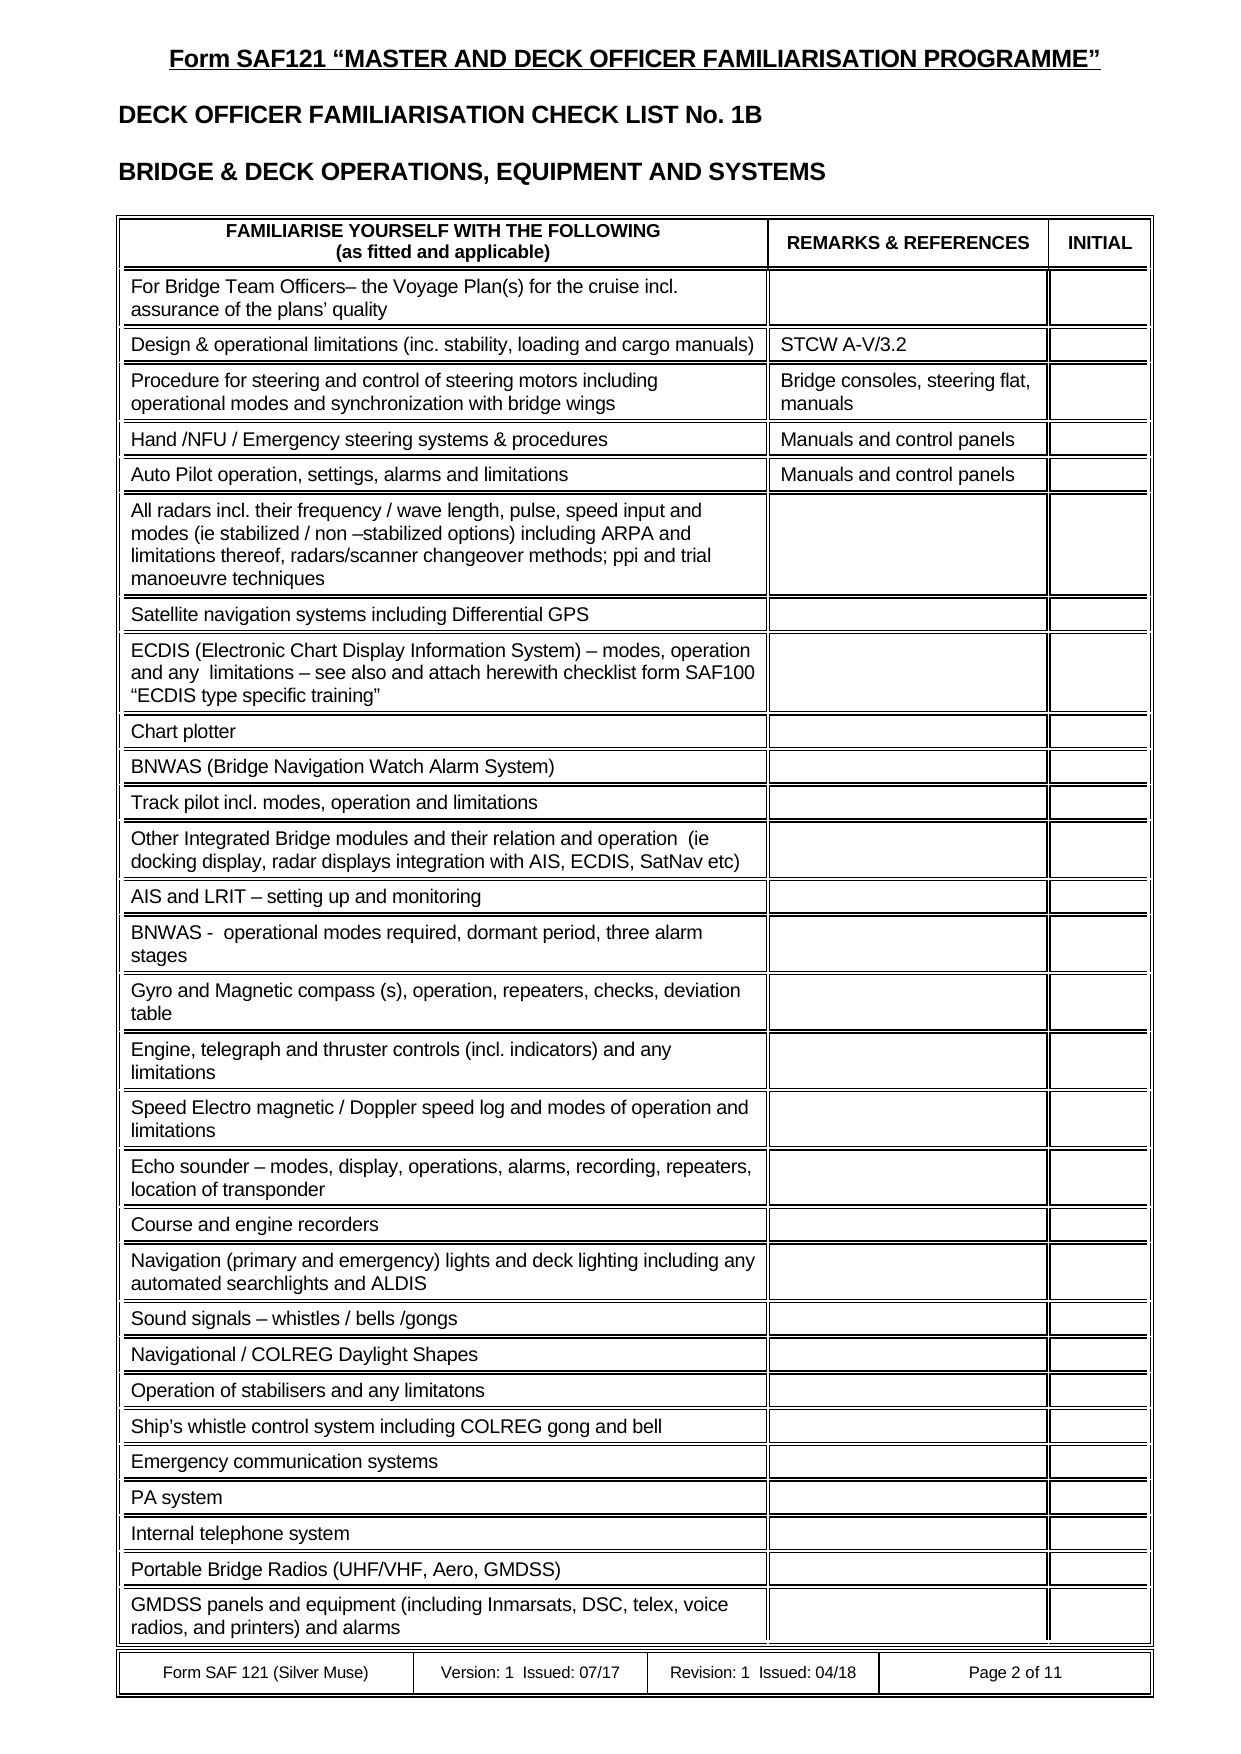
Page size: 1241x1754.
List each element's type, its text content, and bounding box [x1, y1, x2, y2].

table_cell [770, 1151, 1046, 1204]
table_cell Bridge consoles, steering flat, manuals [770, 365, 1046, 418]
table_cell BNWAS - operational modes required, dormant period, three alarm stages [118, 912, 768, 971]
table_cell [770, 787, 1046, 818]
table_cell Satellite navigation systems including Differential GPS [118, 594, 768, 629]
table_cell Emergency communication systems [118, 1441, 768, 1477]
table_cell [1049, 1406, 1152, 1441]
table_cell [1049, 266, 1152, 324]
table_cell [770, 716, 1046, 746]
table_cell Sound signals – whistles / bells /gongs [118, 1299, 768, 1334]
table_cell [768, 1589, 1048, 1643]
table_cell Manuals and control panels [770, 459, 1046, 490]
text DECK OFFICER FAMILIARISATION CHECK LIST No. 1B [118, 100, 1152, 128]
table_cell [770, 1446, 1046, 1477]
table_cell Navigation (primary and emergency) lights and deck lighting including any automated searchlights and ALDIS [118, 1240, 768, 1298]
table_cell [770, 495, 1046, 594]
table_cell [1049, 360, 1152, 418]
table_cell [770, 975, 1046, 1029]
table_cell [1049, 711, 1152, 746]
table_cell Other modules and their relation and operation (ie docking display, radar displays integration with AIS, ECDIS, SatNav etc) [118, 818, 768, 876]
table_cell [770, 917, 1046, 971]
table_cell [1049, 912, 1152, 971]
table_cell [1049, 490, 1152, 594]
table_cell Gyro and Magnetic compass (s), operation, repeaters, checks, deviation table [118, 971, 768, 1029]
table_cell [770, 1553, 1046, 1584]
text BRIDGE & DECK OPERATIONS, EQUIPMENT AND SYSTEMS [118, 157, 1152, 186]
table_cell [1049, 1477, 1152, 1513]
table_cell Ship’s whistle control system including COLREG gong and bell [118, 1406, 768, 1441]
table_cell Engine, telegraph and thruster controls (incl. indicators) and any limitations [118, 1029, 768, 1087]
table_cell For Bridge Team Officers– the Voyage Plan(s) for the cruise incl. assurance of the plans’ quality [118, 266, 767, 324]
table_cell [770, 1518, 1046, 1548]
table_cell [1049, 1240, 1152, 1298]
table_cell ECDIS (Electronic Chart Display Information System) – modes, operation and any limitations – see also and attach herewith checklist form SAF100 “ECDIS type specific training” [118, 630, 768, 711]
table_cell [1049, 419, 1152, 454]
table_cell Manuals and control panels [770, 423, 1046, 454]
table_cell [1049, 1088, 1152, 1146]
table_cell [1049, 454, 1152, 490]
table_cell AIS and LRIT – setting up and monitoring [118, 876, 768, 912]
table_cell [1049, 1204, 1152, 1240]
table_cell [770, 599, 1046, 629]
table_cell [770, 751, 1046, 782]
table_cell [1049, 1146, 1152, 1204]
table_cell [1049, 1029, 1152, 1087]
table_cell Hand /NFU / Emergency steering systems & procedures [118, 419, 768, 454]
table_cell [770, 634, 1046, 711]
table_cell [770, 1410, 1046, 1441]
table_cell Speed Electro magnetic / Doppler speed log and modes of operation and limitations [118, 1088, 768, 1146]
table_cell Design & operational limitations (inc. stability, loading and cargo manuals) [118, 324, 768, 360]
table_cell [1049, 1441, 1152, 1477]
table_cell Auto Pilot operation, settings, alarms and limitations [118, 454, 768, 490]
table_cell [770, 1034, 1046, 1087]
table_cell [1049, 1334, 1152, 1370]
table_cell [1049, 782, 1152, 818]
table_cell [1049, 1370, 1152, 1406]
table_cell [770, 1092, 1046, 1146]
table_cell [1049, 1584, 1152, 1643]
table_cell Echo sounder – modes, display, operations, alarms, recording, repeaters, location of transponder [118, 1146, 768, 1204]
table_cell BNWAS (Bridge Navigation Watch Alarm System) [118, 746, 768, 782]
table_cell Operation of stabilisers and any limitatons [118, 1370, 768, 1406]
table_cell PA system [118, 1477, 768, 1513]
table_cell Procedure for steering and control of steering motors including operational modes and synchronization with bridge wings [118, 360, 768, 418]
table_cell [770, 271, 1046, 324]
table_cell All radars incl. their frequency / wave length, pulse, speed input and modes (ie stabilized / non –stabilized options) including ARPA and limitations thereof, radars/scanner changeover methods; ppi and trial manoeuvre techniques [118, 490, 768, 594]
table_cell [1049, 324, 1152, 360]
table_cell GMDSS panels and equipment (including Inmarsats, DSC, telex, voice radios, and printers) and alarms [118, 1584, 768, 1643]
table_cell Navigational / COLREG Daylight Shapes [118, 1334, 768, 1370]
table_cell [1049, 876, 1152, 912]
table_cell Course and engine recorders [118, 1204, 768, 1240]
table_cell [1049, 1549, 1152, 1584]
table_cell [770, 1303, 1046, 1334]
table_cell [1049, 594, 1152, 629]
table_cell Track pilot incl. modes, operation and limitations [118, 782, 768, 818]
table_cell [770, 1482, 1046, 1513]
table_cell STCW A-V/3.2 [770, 329, 1046, 360]
table_cell [1049, 1513, 1152, 1548]
table_cell [770, 1245, 1046, 1298]
table_cell Radios (UHF/VHF, Aero, GMDSS) [118, 1549, 768, 1584]
table_cell [770, 881, 1046, 912]
table_cell [1049, 971, 1152, 1029]
table_cell Internal telephone system [118, 1513, 768, 1548]
table_cell [1049, 1299, 1152, 1334]
table_cell [1049, 630, 1152, 711]
table_cell [770, 1209, 1046, 1240]
table_header FAMILIARISE YOURSELF WITH THE FOLLOWING (as fitted and applicable) [120, 220, 767, 266]
table_cell [770, 1339, 1046, 1370]
table_cell [1049, 746, 1152, 782]
table_header INITIAL [1049, 220, 1150, 266]
table_cell [770, 823, 1046, 876]
table_cell [770, 1375, 1046, 1406]
table_header REMARKS & REFERENCES [769, 220, 1048, 266]
table_cell [1049, 818, 1152, 876]
table_cell Chart plotter [118, 711, 768, 746]
